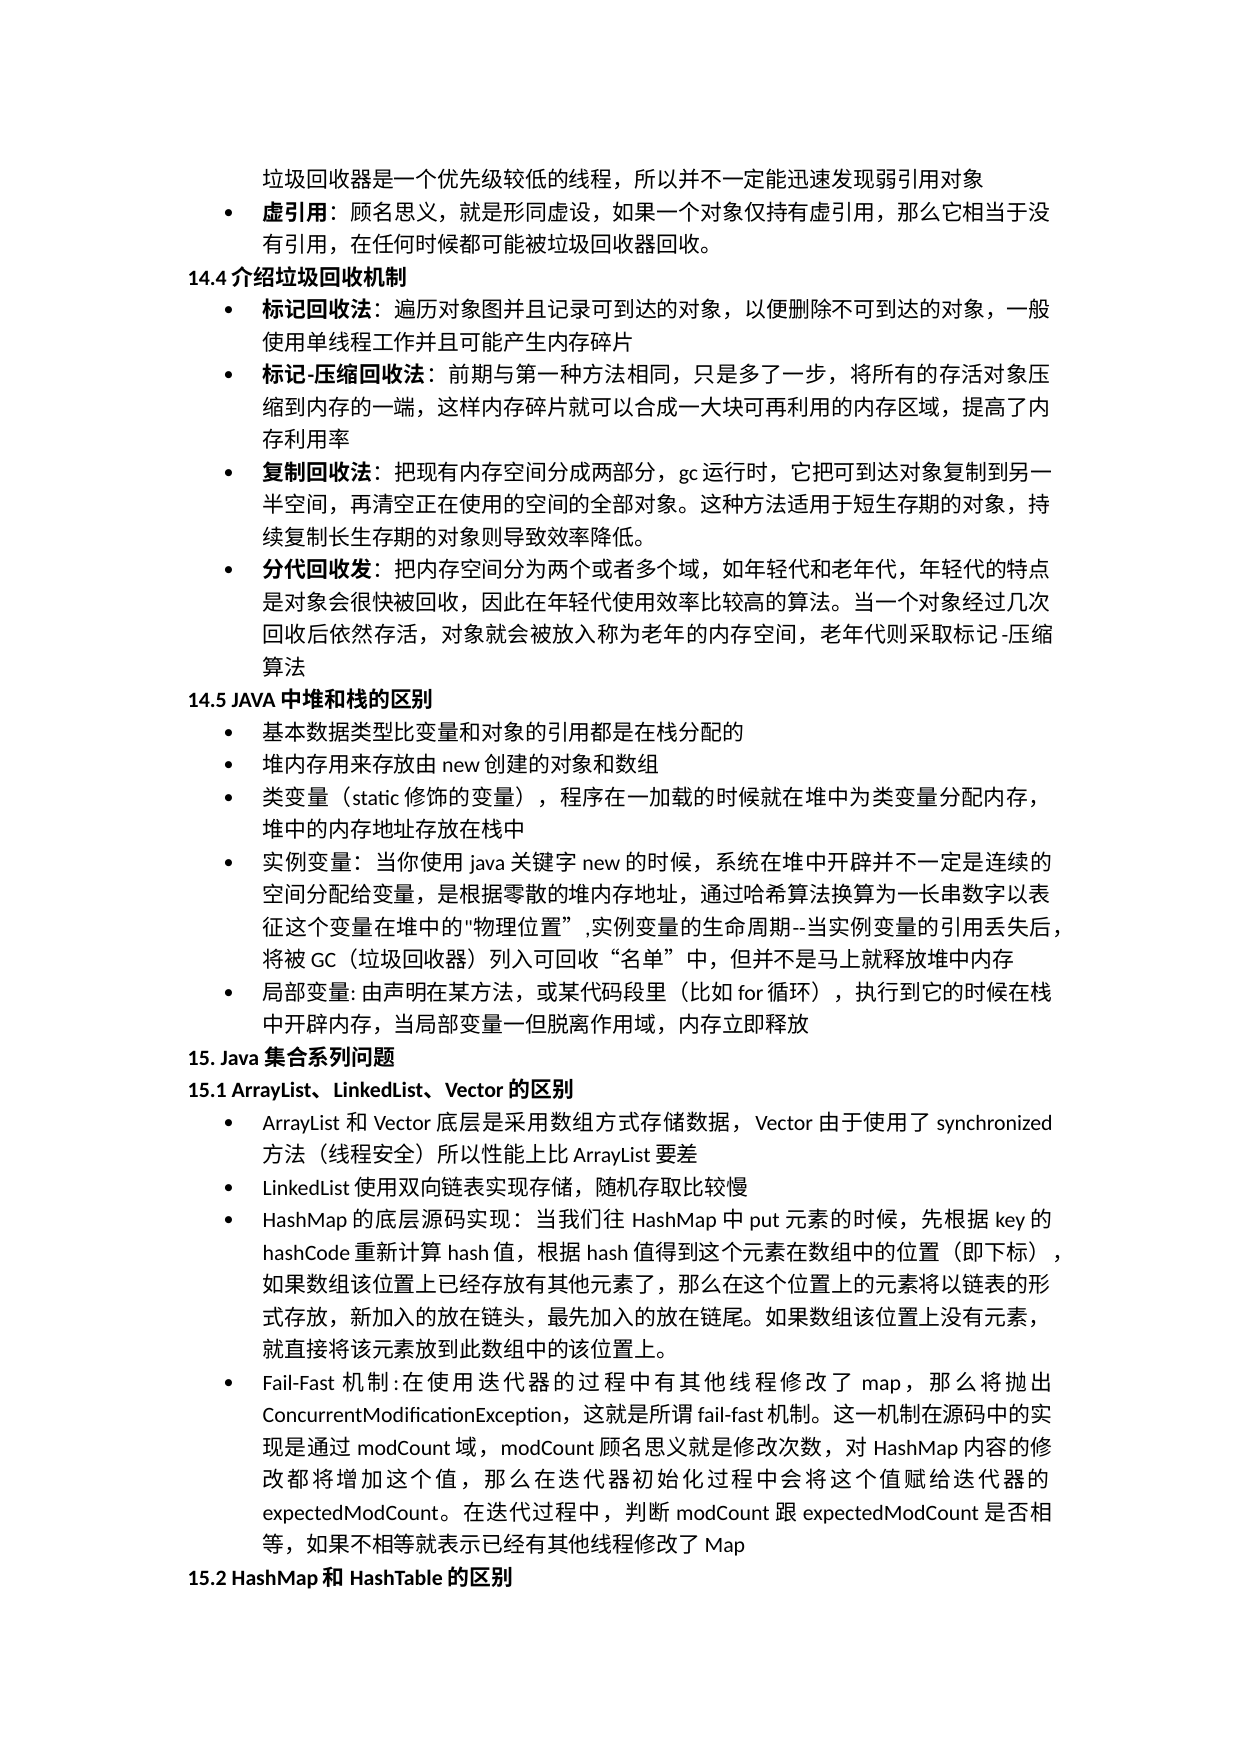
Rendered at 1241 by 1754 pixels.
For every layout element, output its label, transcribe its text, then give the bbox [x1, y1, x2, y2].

list 基本数据类型比变量和对象的引用都是在栈分配的 [225, 714, 1053, 747]
list 分代回收发：把内存空间分为两个或者多个域，如年轻代和老年代，年轻代的特点是对象会很快被回收，因此在年轻代使用效率比较高的算法。当一个对象经过几次回收后依然存活，对象就会被放入称为老年的内存空间，老年代则采取标记-压缩算法 [225, 552, 1053, 682]
text 15.1 ArrayList、LinkedList、Vector的区别 [187, 1072, 1053, 1104]
list 局部变量: 由声明在某方法，或某代码段里（比如for循环），执行到它的时候在栈中开辟内存，当局部变量一但脱离作用域，内存立即释放 [225, 974, 1053, 1039]
list 类变量（static修饰的变量），程序在一加载的时候就在堆中为类变量分配内存，堆中的内存地址存放在栈中 [225, 779, 1053, 844]
list 实例变量：当你使用java关键字new的时候，系统在堆中开辟并不一定是连续的空间分配给变量，是根据零散的堆内存地址，通过哈希算法换算为一长串数字以表征这个变量在堆中的"物理位置”,实例变量的生命周期--当实例变量的引用丢失后，将被GC（垃圾回收器）列入可回收“名单”中，但并不是马上就释放堆中内存 [225, 844, 1053, 974]
list 复制回收法：把现有内存空间分成两部分，gc运行时，它把可到达对象复制到另一半空间，再清空正在使用的空间的全部对象。这种方法适用于短生存期的对象，持续复制长生存期的对象则导致效率降低。 [225, 454, 1053, 552]
list 标记-压缩回收法：前期与第一种方法相同，只是多了一步，将所有的存活对象压缩到内存的一端，这样内存碎片就可以合成一大块可再利用的内存区域，提高了内存利用率 [225, 357, 1053, 454]
list Fail-Fast机制:在使用迭代器的过程中有其他线程修改了map，那么将抛出ConcurrentModificationException，这就是所谓fail-fast机制。这一机制在源码中的实现是通过modCount域，modCount顾名思义就是修改次数，对HashMap内容的修改都将增加这个值，那么在迭代器初始化过程中会将这个值赋给迭代器的expectedModCount。在迭代过程中，判断modCount跟expectedModCount是否相等，如果不相等就表示已经有其他线程修改了Map [225, 1364, 1053, 1559]
text 14.5 JAVA 中堆和栈的区别 [187, 682, 1053, 714]
list HashMap的底层源码实现：当我们往HashMap中put元素的时候，先根据key的hashCode重新计算hash值，根据hash值得到这个元素在数组中的位置（即下标），如果数组该位置上已经存放有其他元素了，那么在这个位置上的元素将以链表的形式存放，新加入的放在链头，最先加入的放在链尾。如果数组该位置上没有元素，就直接将该元素放到此数组中的该位置上。 [225, 1202, 1053, 1364]
text 15. Java 集合系列问题 [187, 1039, 1053, 1072]
list 堆内存用来存放由new创建的对象和数组 [225, 747, 1053, 779]
list 虚引用：顾名思义，就是形同虚设，如果一个对象仅持有虚引用，那么它相当于没有引用，在任何时候都可能被垃圾回收器回收。 [225, 194, 1053, 259]
list LinkedList使用双向链表实现存储，随机存取比较慢 [225, 1169, 1053, 1202]
text 15.2 HashMap和 HashTable 的区别 [187, 1559, 1053, 1592]
list ArrayList 和Vector底层是采用数组方式存储数据，Vector由于使用了synchronized方法（线程安全）所以性能上比ArrayList要差 [225, 1104, 1053, 1169]
list 标记回收法：遍历对象图并且记录可到达的对象，以便删除不可到达的对象，一般使用单线程工作并且可能产生内存碎片 [225, 292, 1053, 357]
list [225, 162, 1053, 194]
text 14.4 介绍垃圾回收机制 [187, 259, 1053, 292]
